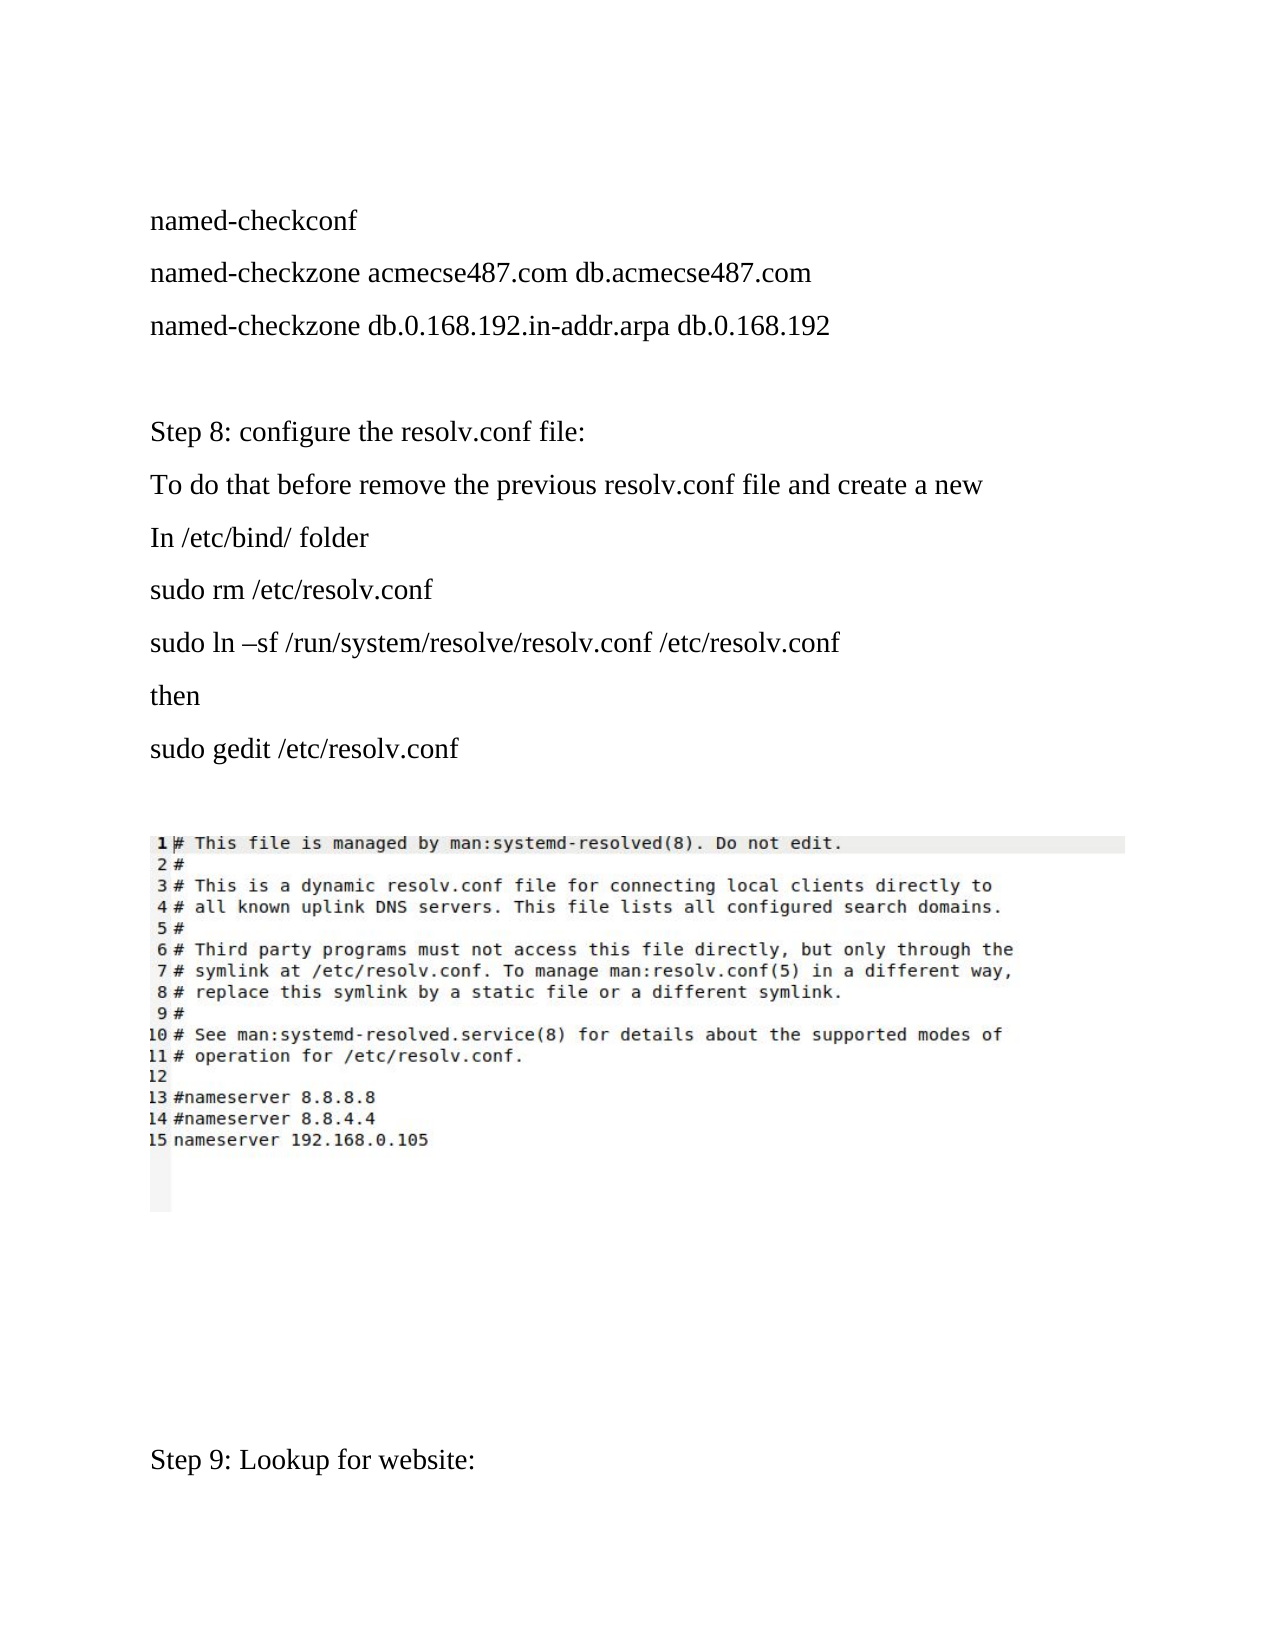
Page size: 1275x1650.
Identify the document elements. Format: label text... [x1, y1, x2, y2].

text Step 8: configure the resolv.conf file: [150, 414, 1125, 448]
text In /etc/bind/ folder [150, 520, 1125, 553]
text sudo rm /etc/resolv.conf [150, 572, 1125, 606]
text Step 9: Lookup for website: [150, 1442, 1125, 1476]
text To do that before remove the previous resolv.conf file and create a new [150, 467, 1125, 500]
text named-checkzone acmecse487.com db.acmecse487.com [150, 256, 1125, 289]
text sudo gedit /etc/resolv.conf [150, 731, 1125, 764]
text named-checkconf [150, 203, 1125, 236]
picture [150, 836, 1125, 1212]
text sudo ln –sf /run/system/resolve/resolv.conf /etc/resolv.conf [150, 625, 1125, 659]
text named-checkzone db.0.168.192.in-addr.arpa db.0.168.192 [150, 308, 1125, 342]
text then [150, 678, 1125, 712]
